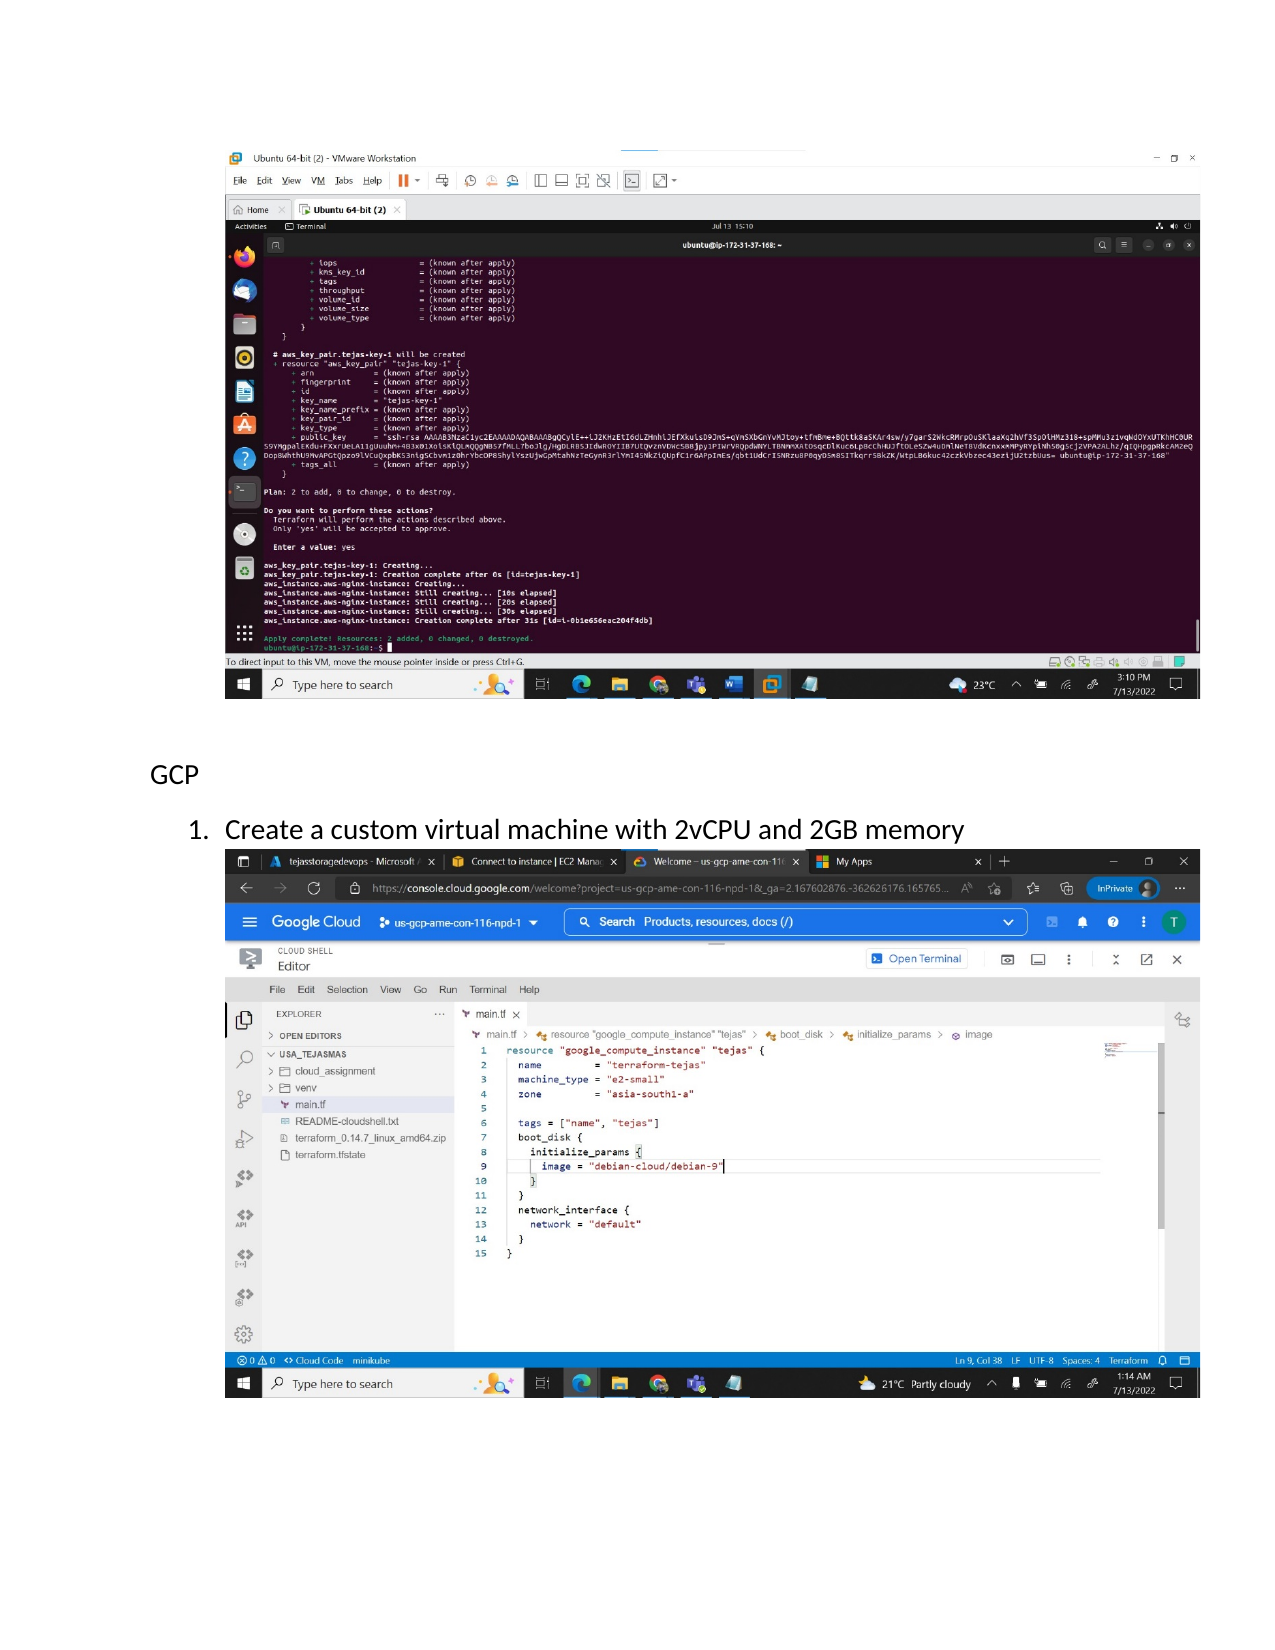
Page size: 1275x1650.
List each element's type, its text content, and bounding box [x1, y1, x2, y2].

list Create a custom virtual machine with 2vCPU and 2GB memory [187, 811, 1125, 846]
picture [225, 150, 1200, 699]
text GCP [150, 756, 1125, 791]
picture [225, 849, 1200, 1398]
